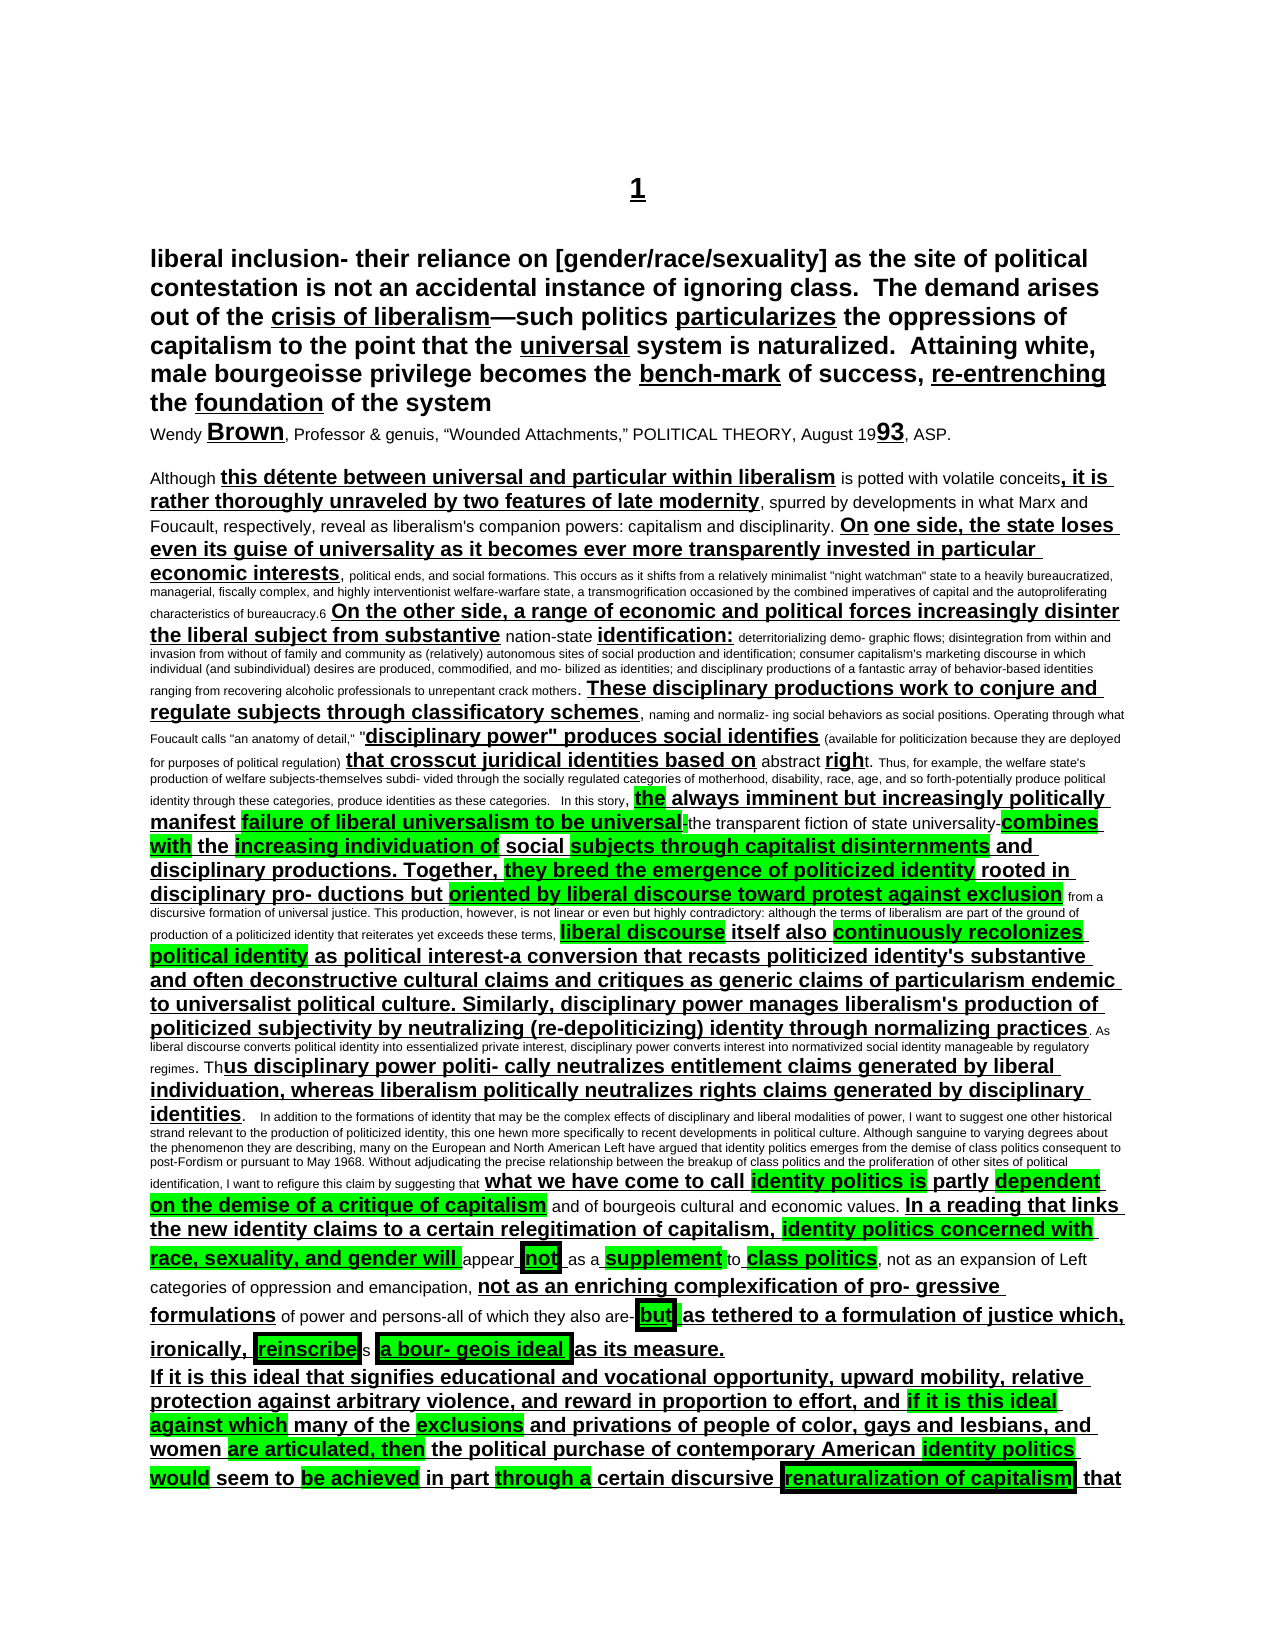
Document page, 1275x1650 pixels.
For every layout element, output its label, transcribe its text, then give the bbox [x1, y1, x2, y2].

text Wendy Brown, Professor & genuis, “Wounded Attachments,” POLITICAL THEORY, August 1993, ASP. [150, 417, 1080, 446]
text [150, 1365, 1125, 1494]
subtitle liberal inclusion- their reliance on [gender/race/sexuality] as the site of political contestation is not an accidental instance of ignoring class. The demand arises out of the crisis of liberalism—such politics particularizes the oppressions of capitalism to the point that the universal system is naturalized. Attaining white, male bourgeoisse privilege becomes the bench-mark of success, re-entrenching the foundation of the system [150, 244, 1125, 417]
text Although this détente between universal and particular within liberalism is potted with volatile conceits, it is rather thoroughly unraveled by two features of late modernity, spurred by developments in what Marx and Foucault, respectively, reveal as liberalism's companion powers: capitalism and disciplinarity. On one side, the state loses even its guise of universality as it becomes ever more transparently invested in particular economic interests, political ends, and social formations. This occurs as it shifts from a relatively minimalist "night watchman" state to a heavily bureaucratized, managerial, fiscally complex, and highly interventionist welfare-warfare state, a transmogrification occasioned by the combined imperatives of capital and the autoproliferating characteristics of bureaucracy.6 On the other side, a range of economic and political forces increasingly disinter the liberal subject from substantive nation-state identification: deterritorializing demo- graphic flows; disintegration from within and invasion from without of family and community as (relatively) autonomous sites of social production and identification; consumer capitalism's marketing discourse in which individual (and subindividual) desires are produced, commodified, and mo- bilized as identities; and disciplinary productions of a fantastic array of behavior-based identities ranging from recovering alcoholic professionals to unrepentant crack mothers. These disciplinary productions work to conjure and regulate subjects through classificatory schemes, naming and normaliz- ing social behaviors as social positions. Operating through what Foucault calls "an anatomy of detail," "disciplinary power" produces social identifies (available for politicization because they are deployed for purposes of political regulation) that crosscut juridical identities based on abstract right. Thus, for example, the welfare state's production of welfare subjects-themselves subdi- vided through the socially regulated categories of motherhood, disability, race, age, and so forth-potentially produce political identity through these categories, produce identities as these categories. In this story, the always imminent but increasingly politically manifest failure of liberal universalism to be universal-the transparent fiction of state universality-combines with the increasing individuation of social subjects through capitalist disinternments and disciplinary productions. Together, they breed the emergence of politicized identity rooted in disciplinary pro- ductions but oriented by liberal discourse toward protest against exclusion from a discursive formation of universal justice. This production, however, is not linear or even but highly contradictory: although the terms of liberalism are part of the ground of production of a politicized identity that reiterates yet exceeds these terms, liberal discourse itself also continuously recolonizes political identity as political interest-a conversion that recasts politicized identity's substantive and often deconstructive cultural claims and critiques as generic claims of particularism endemic to universalist political culture. Similarly, disciplinary power manages liberalism's production of politicized subjectivity by neutralizing (re-depoliticizing) identity through normalizing practices. As liberal discourse converts political identity into essentialized private interest, disciplinary power converts interest into normativized social identity manageable by regulatory regimes. Thus disciplinary power politi- cally neutralizes entitlement claims generated by liberal individuation, whereas liberalism politically neutralizes rights claims generated by disciplinary identities. In addition to the formations of identity that may be the complex effects of disciplinary and liberal modalities of power, I want to suggest one other historical strand relevant to the production of politicized identity, this one hewn more specifically to recent developments in political culture. Although sanguine to varying degrees about the phenomenon they are describing, many on the European and North American Left have argued that identity politics emerges from the demise of class politics consequent to post-Fordism or pursuant to May 1968. Without adjudicating the precise relationship between the breakup of class politics and the proliferation of other sites of political identification, I want to refigure this claim by suggesting that what we have come to call identity politics is partly dependent on the demise of a critique of capitalism and of bourgeois cultural and economic values. In a reading that links the new identity claims to a certain relegitimation of capitalism, identity politics concerned with race, sexuality, and gender will appear not as a supplement to class politics, not as an expansion of Left categories of oppression and emancipation, not as an enriching complexification of pro- gressive formulations of power and persons-all of which they also are-but as tethered to a formulation of justice which, ironically, reinscribes a bour- geois ideal as its measure. [150, 465, 1125, 1365]
subtitle 1 [150, 171, 1125, 204]
